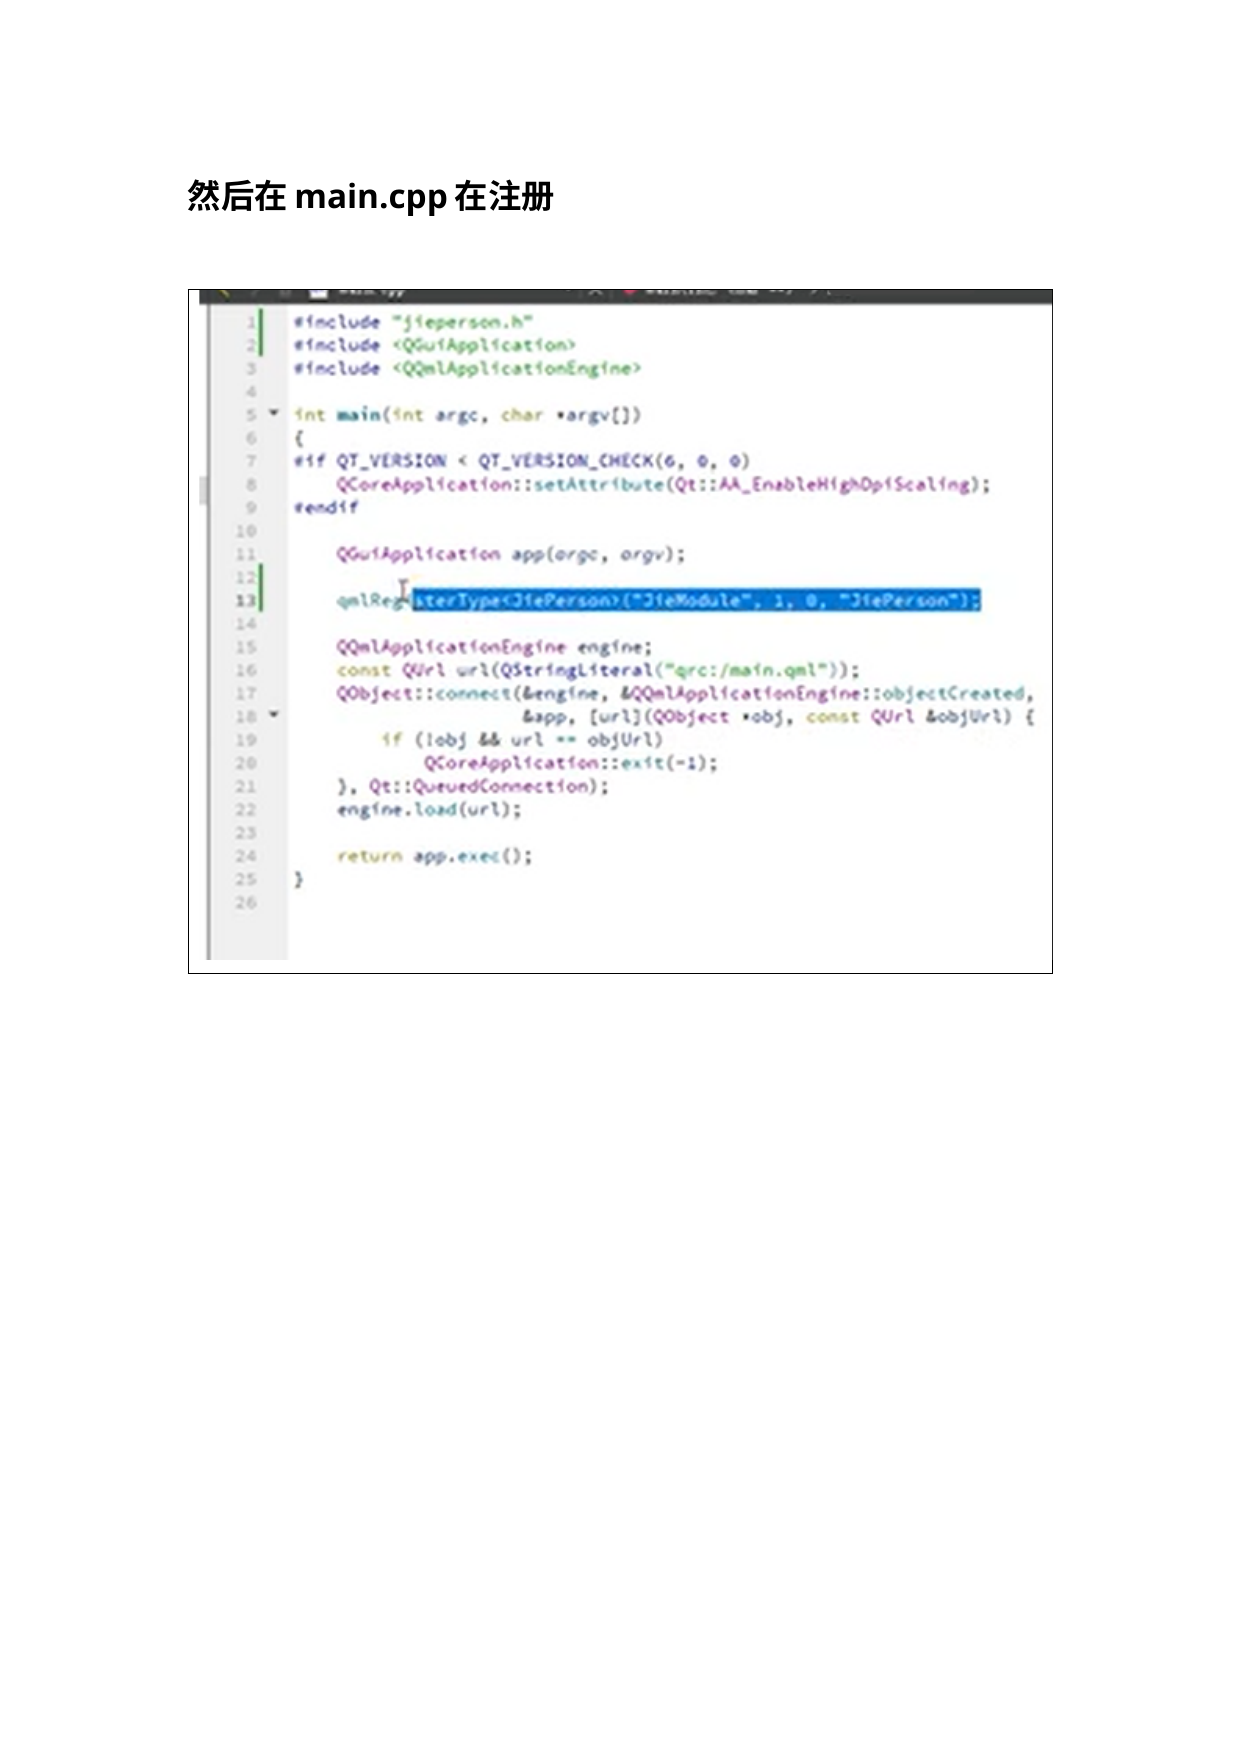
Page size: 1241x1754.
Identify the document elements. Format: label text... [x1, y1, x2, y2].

subtitle 然后在main.cpp在注册 [187, 162, 1053, 227]
table_header [189, 290, 1052, 973]
picture [199, 290, 1053, 960]
